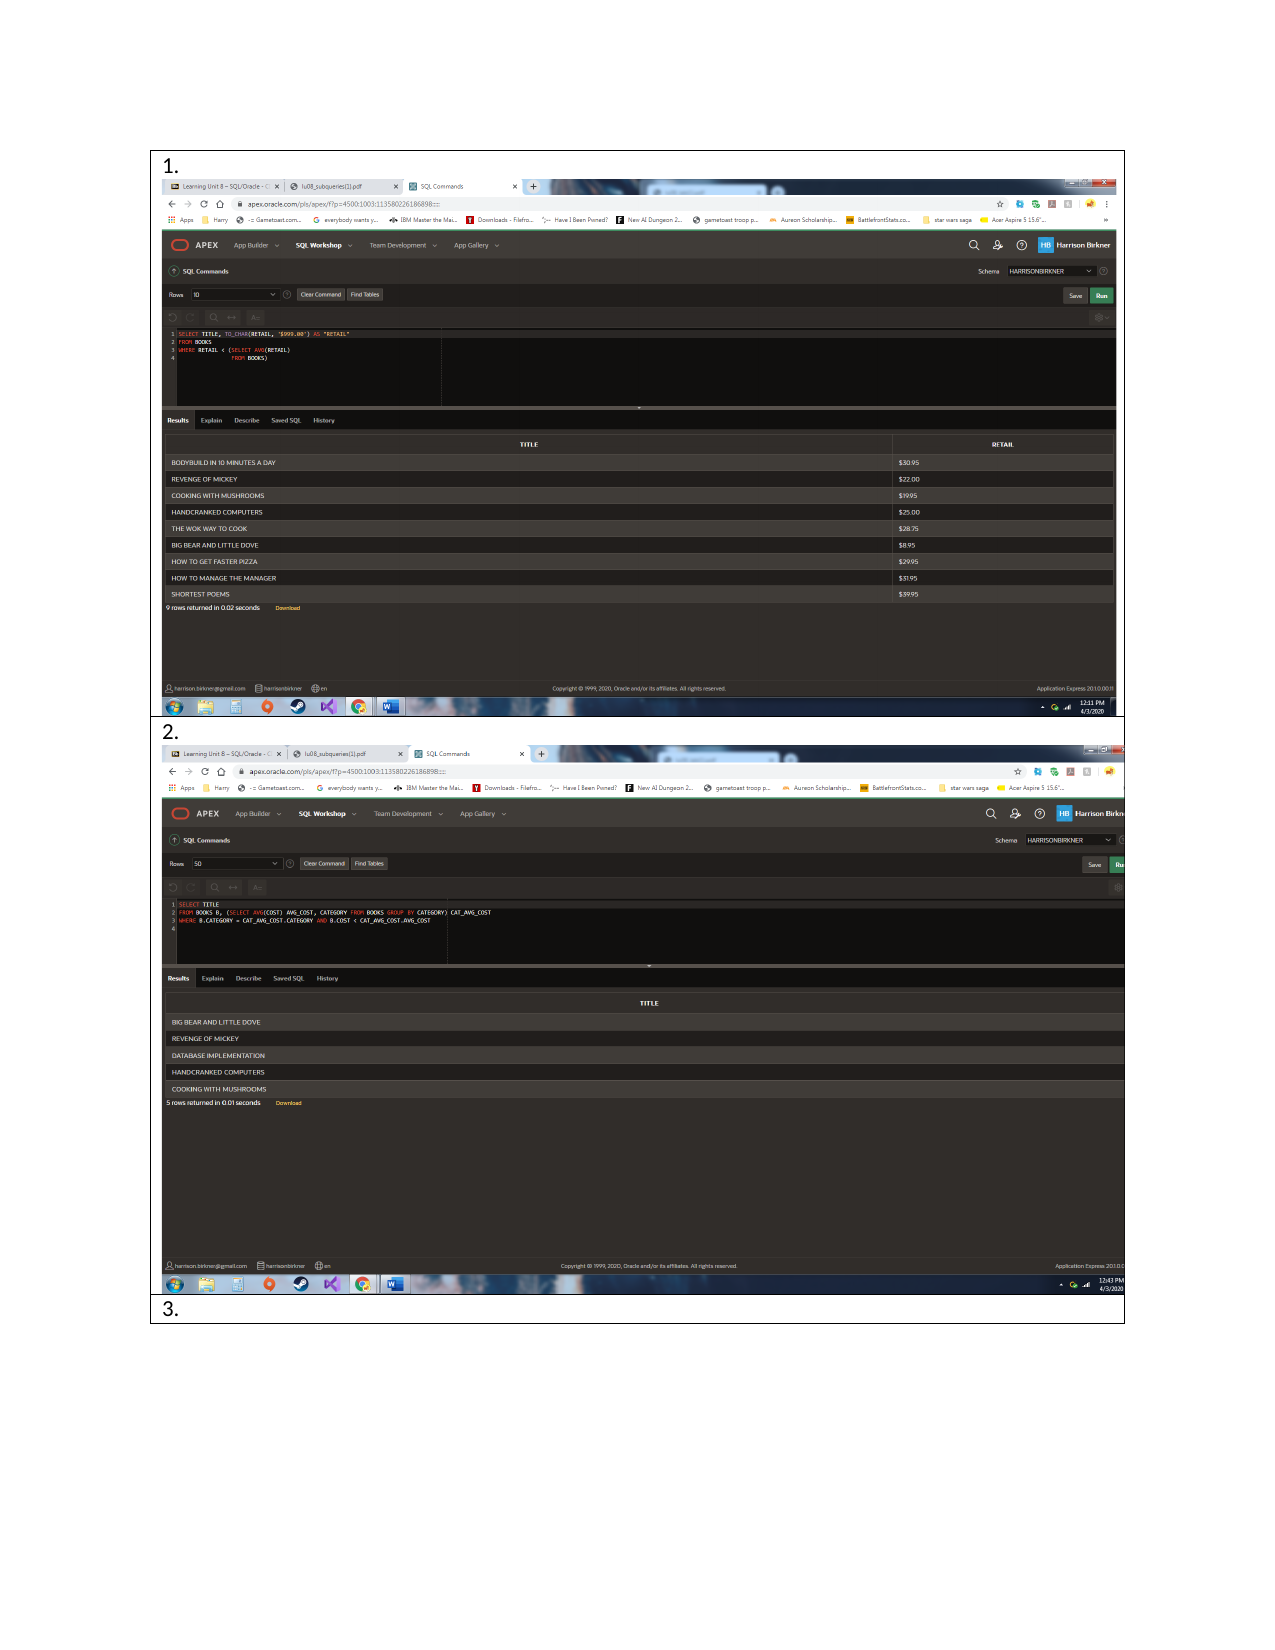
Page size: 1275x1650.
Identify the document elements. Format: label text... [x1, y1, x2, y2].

table_header 1. [151, 151, 1124, 716]
table_cell 3. [151, 1295, 1124, 1323]
picture [161, 745, 1125, 1294]
picture [161, 179, 1117, 716]
table_cell 2. [151, 717, 1124, 1293]
